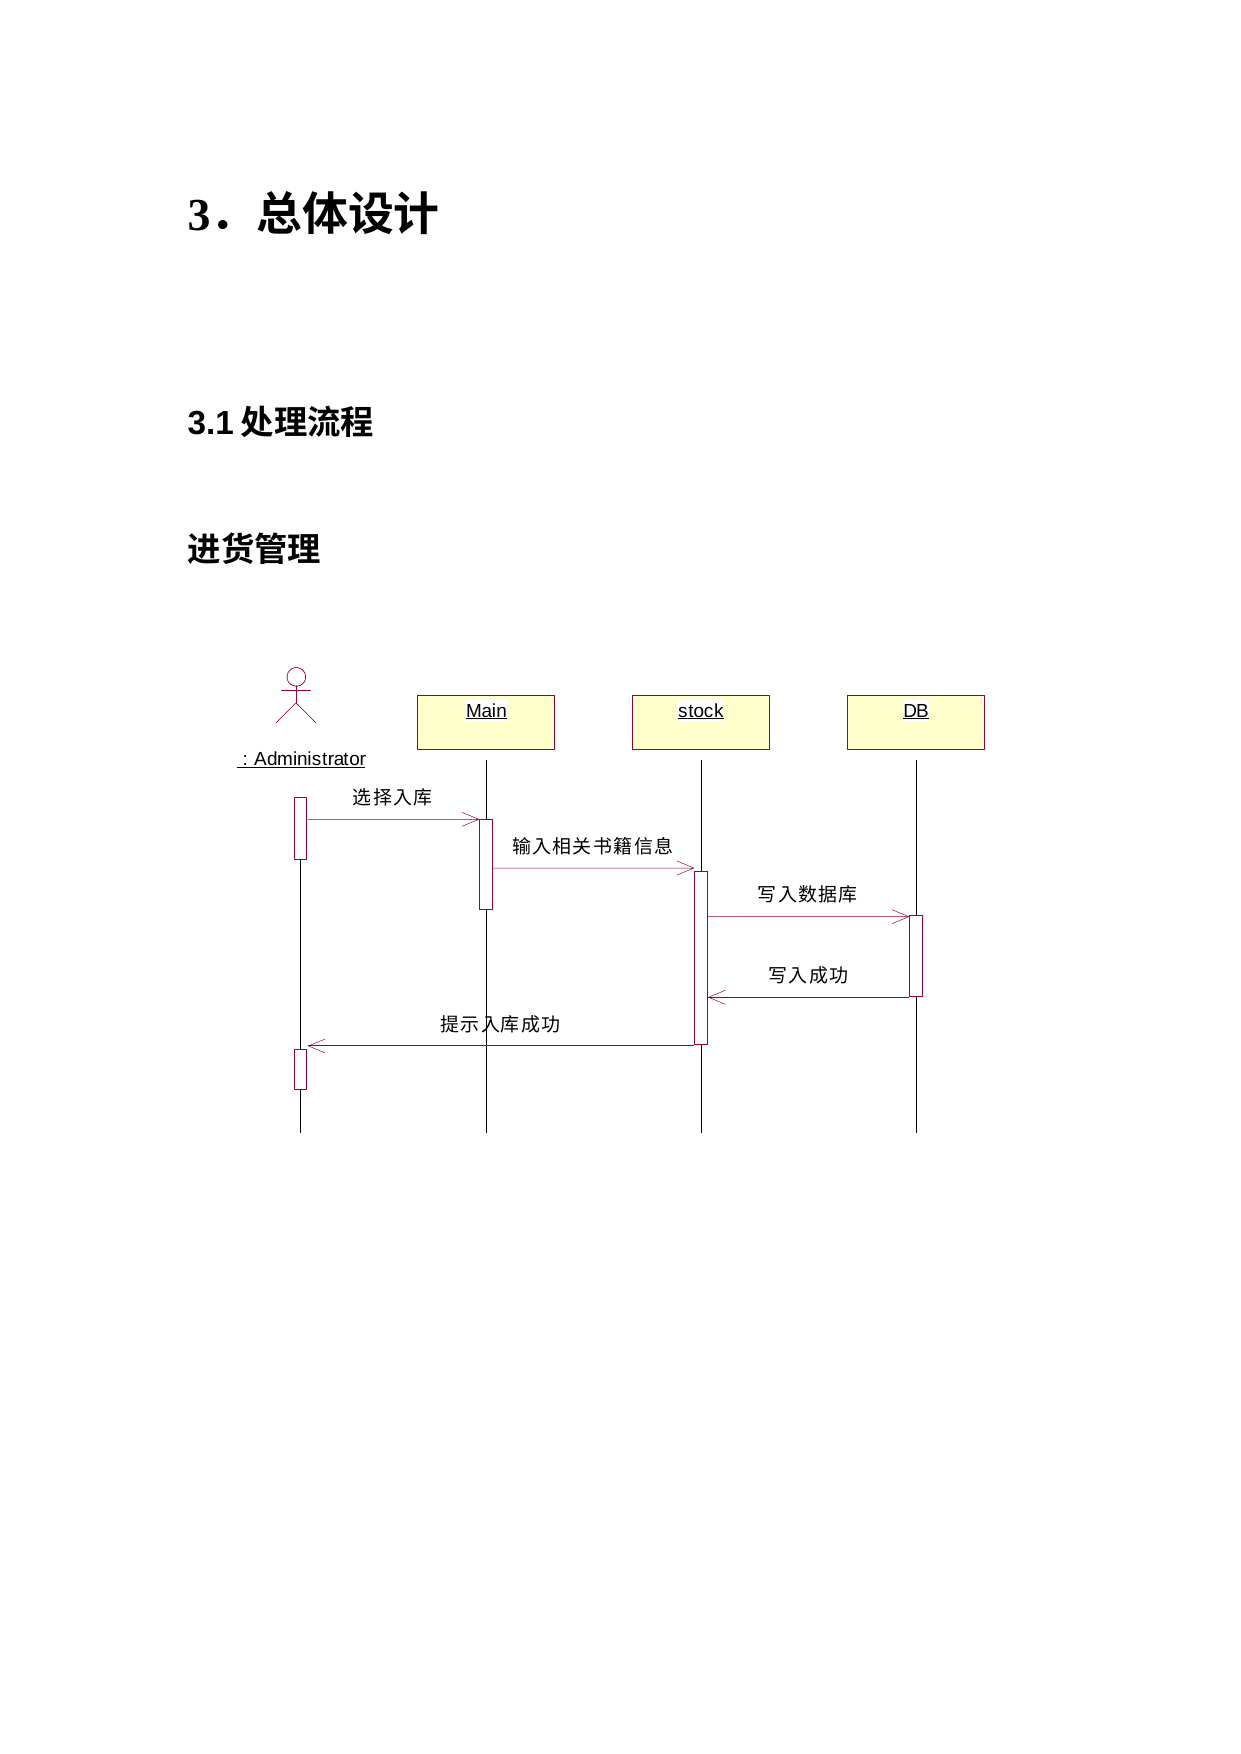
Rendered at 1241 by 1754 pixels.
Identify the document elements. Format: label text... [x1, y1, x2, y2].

subtitle 3.1处理流程 [187, 387, 1053, 452]
subtitle 3．总体设计 [187, 162, 1053, 259]
subtitle 进货管理 [187, 514, 1053, 579]
